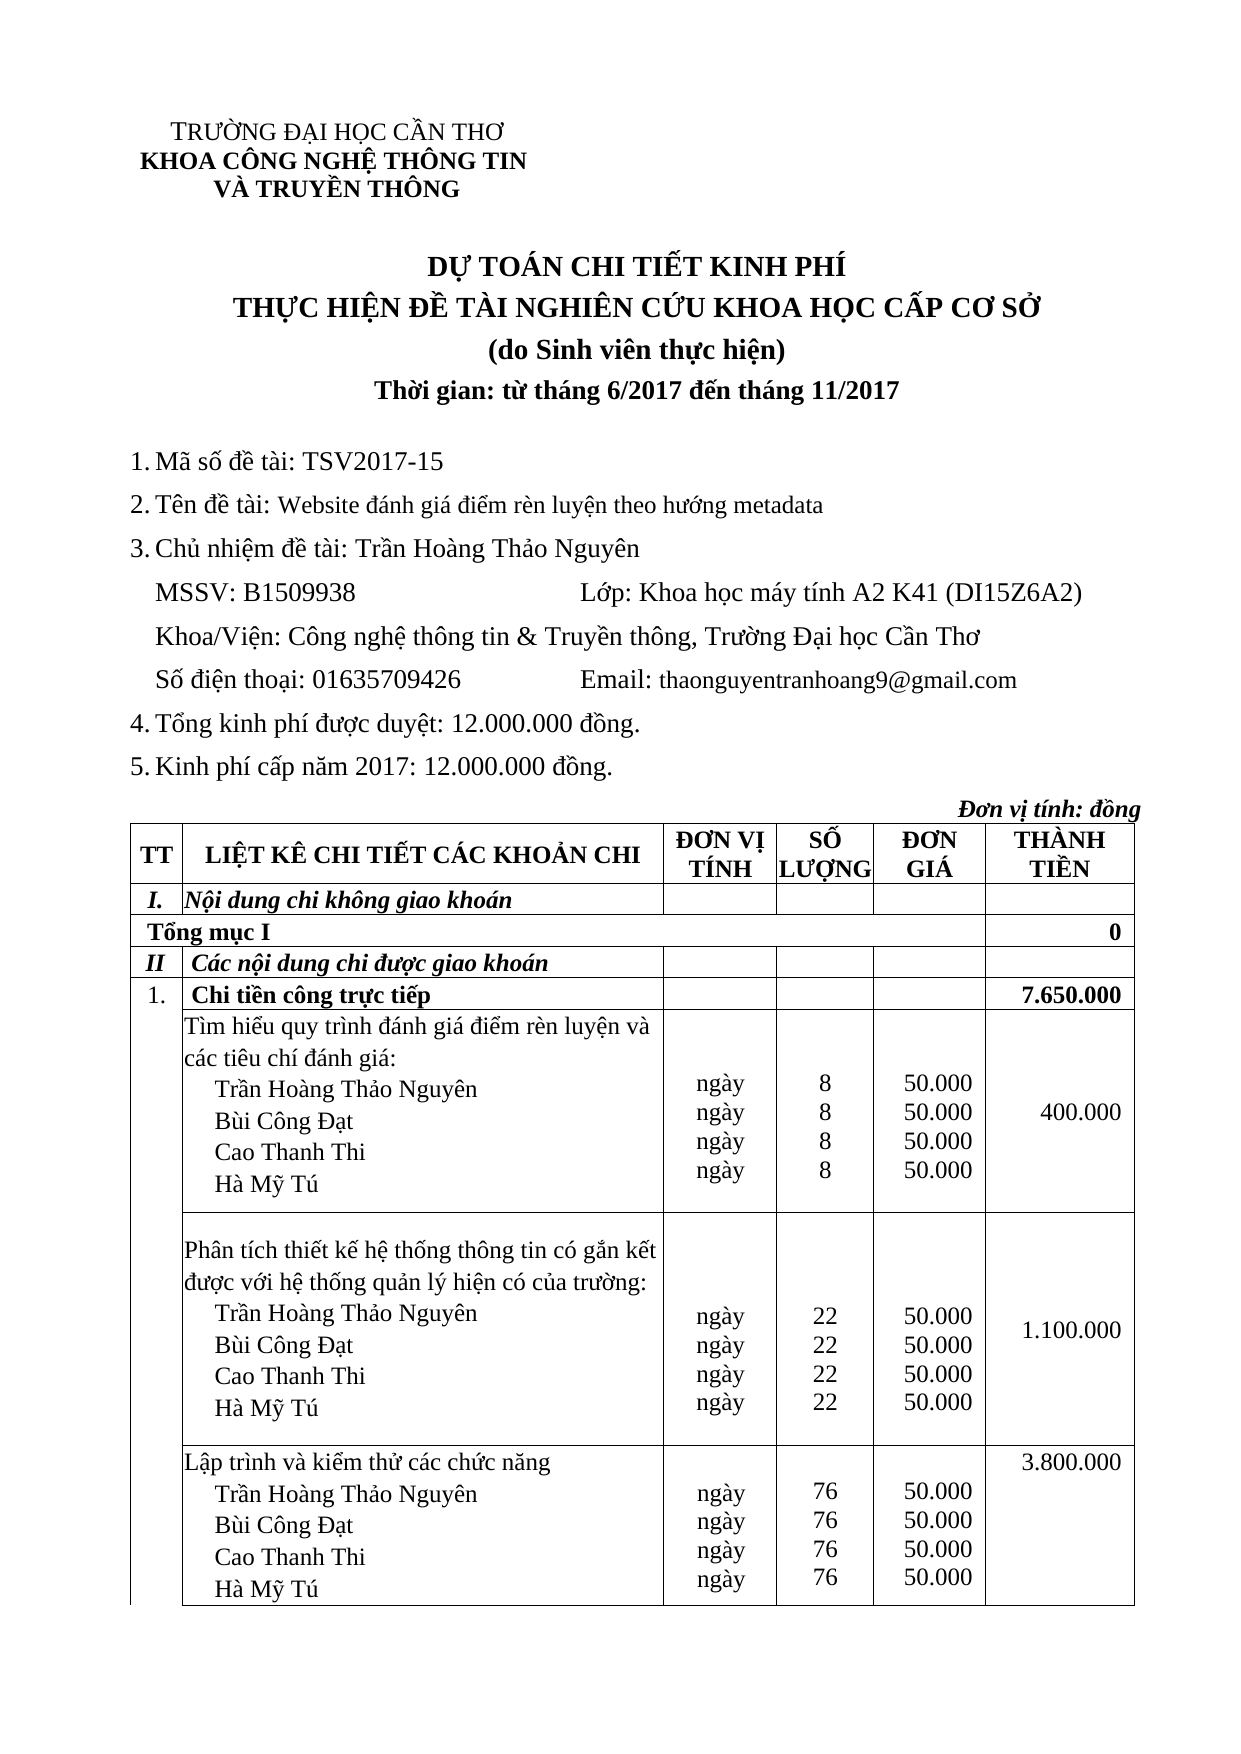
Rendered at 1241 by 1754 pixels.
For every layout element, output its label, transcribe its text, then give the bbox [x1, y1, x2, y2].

text Đơn vị tính: đồng [167, 794, 1144, 823]
table_cell 3.800.000 [986, 1446, 1134, 1605]
table_cell [777, 947, 873, 977]
table_cell [986, 884, 1134, 914]
list Mã số đề tài: TSV2017-15 [130, 445, 1144, 476]
table_header ĐƠN VỊ TÍNH [664, 824, 776, 883]
table_cell ngày ngày ngày ngày [664, 1010, 776, 1212]
table_cell Chi tiền công trực tiếp [183, 978, 663, 1008]
list Tổng kinh phí được duyệt: 12.000.000 đồng. [130, 707, 1144, 738]
table_cell [777, 978, 873, 1008]
table_cell Nội dung chi không giao khoán [183, 884, 663, 914]
text MSSV: B1509938 Lớp: Khoa học máy tính A2 K41 (DI15Z6A2) [130, 576, 1144, 607]
table_cell [874, 947, 985, 977]
text VÀ TRUYỀN THÔNG [130, 174, 1049, 203]
list Tên đề tài: Website đánh giá điểm rèn luyện theo hướng metadata [130, 489, 1144, 520]
text Thời gian: từ tháng 6/2017 đến tháng 11/2017 [130, 374, 1144, 406]
table_cell II [131, 947, 182, 977]
text DỰ TOÁN CHI TIẾT KINH PHÍ [130, 249, 1144, 282]
table_header TT [131, 824, 182, 883]
table_cell [664, 947, 776, 977]
table_cell 1.100.000 [986, 1213, 1134, 1445]
table_cell 7.650.000 [986, 978, 1134, 1008]
table_cell [777, 884, 873, 914]
table_cell [664, 978, 776, 1008]
table_cell Tìm hiểu quy trình đánh giá điểm rèn luyện và các tiêu chí đánh giá: Trần Hoàng Thảo Nguyên Bùi Công Đạt Cao Thanh Thi Hà Mỹ Tú [183, 1010, 663, 1212]
table_cell 8 8 8 8 [777, 1010, 873, 1212]
table_header SỐ LƯỢNG [777, 824, 873, 883]
table_cell I. [131, 884, 182, 914]
text (do Sinh viên thực hiện) [130, 332, 1144, 366]
table_cell 22 22 22 22 [777, 1213, 873, 1445]
table_header THÀNH TIỀN [986, 824, 1134, 883]
table_cell Tổng mục I [131, 915, 985, 946]
table_cell 50.000 50.000 50.000 50.000 [874, 1213, 985, 1445]
table_cell ngày ngày ngày ngày [664, 1213, 776, 1445]
table_cell 76 76 76 76 [777, 1446, 873, 1605]
table_cell [874, 978, 985, 1008]
text TRƯỜNG ĐẠI HỌC CẦN THƠ [130, 115, 1144, 146]
table_cell 50.000 50.000 50.000 50.000 [874, 1446, 985, 1605]
text Số điện thoại: 01635709426 Email: thaonguyentranhoang9@gmail.com [130, 663, 1144, 694]
table_header ĐƠN GIÁ [874, 824, 985, 883]
table_cell [986, 947, 1134, 977]
text KHOA CÔNG NGHỆ THÔNG TIN [130, 146, 1049, 174]
table_cell Các nội dung chi được giao khoán [183, 947, 663, 977]
table_cell [664, 1446, 776, 1605]
table_header LIỆT KÊ CHI TIẾT CÁC KHOẢN CHI [183, 824, 663, 883]
table_cell Phân tích thiết kế hệ thống thông tin có gắn kết được với hệ thống quản lý hiện có của trường: Trần Hoàng Thảo Nguyên Bùi Công Đạt Cao Thanh Thi Hà Mỹ Tú [183, 1213, 663, 1445]
table_cell Lập trình và kiểm thử các chức năng Trần Hoàng Thảo Nguyên Bùi Công Đạt Cao Thanh Thi Hà Mỹ Tú [183, 1446, 663, 1605]
table_cell 0 [986, 915, 1134, 946]
table_cell [664, 884, 776, 914]
table_cell [874, 884, 985, 914]
text Khoa/Viện: Công nghệ thông tin & Truyền thông, Trường Đại học Cần Thơ [130, 619, 1144, 651]
list Kinh phí cấp năm 2017: 12.000.000 đồng. [130, 751, 1144, 782]
table_cell 400.000 [986, 1010, 1134, 1212]
table_cell 50.000 50.000 50.000 50.000 [874, 1010, 985, 1212]
table_cell 1. [131, 978, 182, 1605]
list Chủ nhiệm đề tài: Trần Hoàng Thảo Nguyên [130, 532, 1144, 563]
text THỰC HIỆN ĐỀ TÀI NGHIÊN CỨU KHOA HỌC CẤP CƠ SỞ [130, 291, 1144, 324]
